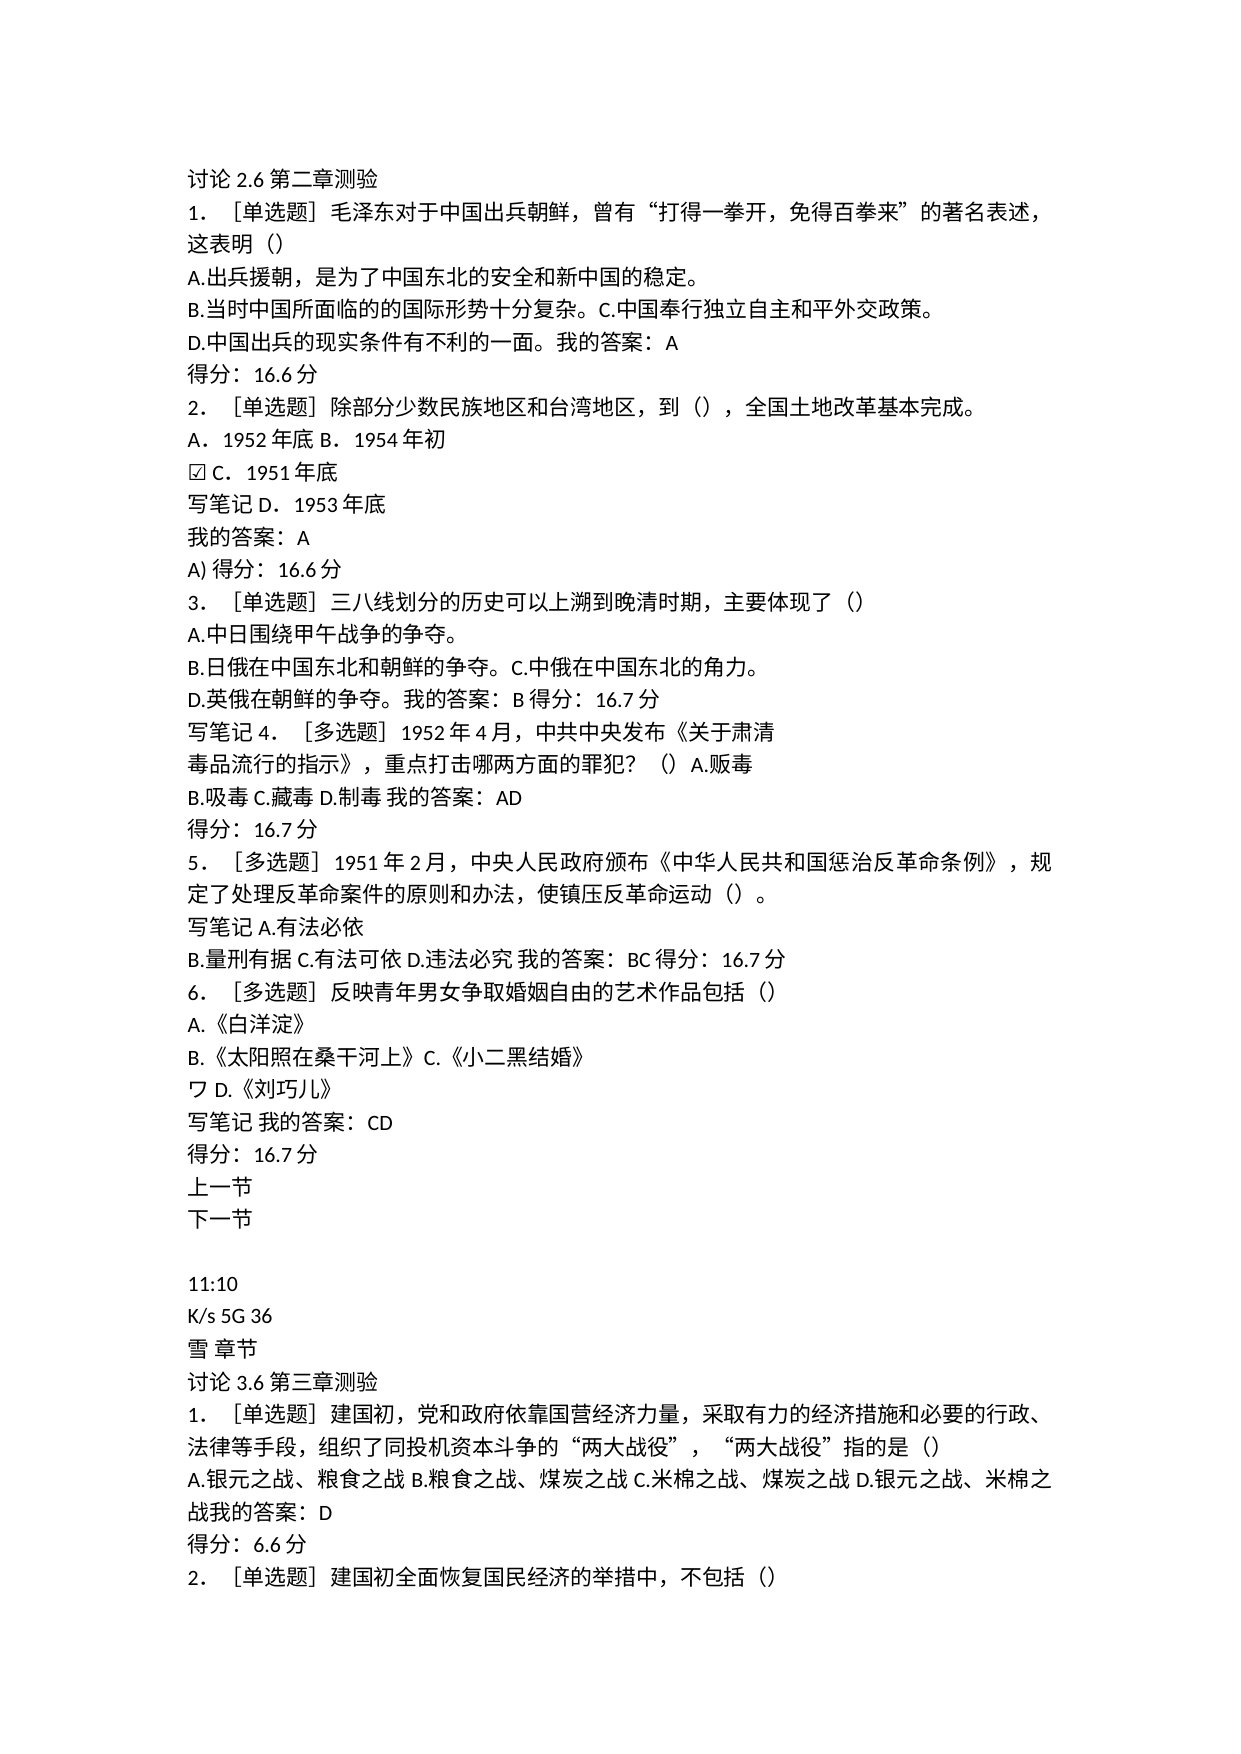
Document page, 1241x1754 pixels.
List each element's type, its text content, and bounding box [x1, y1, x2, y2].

text 得分：16.6分 [187, 357, 1053, 389]
text 写笔记 我的答案：CD [187, 1104, 1053, 1137]
text 1．［单选题］建国初，党和政府依靠国营经济力量，采取有力的经济措施和必要的行政、法律等手段，组织了同投机资本斗争的“两大战役”，“两大战役”指的是（） [187, 1397, 1053, 1462]
text 雪 章节 [187, 1332, 1053, 1364]
text 1．［单选题］毛泽东对于中国出兵朝鲜，曾有“打得一拳开，免得百拳来”的著名表述，这表明（） [187, 194, 1053, 259]
text B.《太阳照在桑干河上》C.《小二黑结婚》 [187, 1039, 1053, 1072]
text 毒品流行的指示》，重点打击哪两方面的罪犯？（）A.贩毒 [187, 747, 1053, 779]
text 得分：16.7分 [187, 812, 1053, 844]
text 写笔记 D．1953年底 [187, 487, 1053, 519]
text 11:10 [187, 1267, 1053, 1299]
text 6．［多选题］反映青年男女争取婚姻自由的艺术作品包括（） [187, 974, 1053, 1007]
text ☑ C．1951年底 [187, 454, 1053, 487]
text 得分：16.7分 [187, 1137, 1053, 1169]
text A) 得分：16.6分 [187, 552, 1053, 584]
text 3．［单选题］三八线划分的历史可以上溯到晚清时期，主要体现了（） [187, 584, 1053, 617]
text 讨论 2.6 第二章测验 [187, 162, 1053, 194]
text A.中日围绕甲午战争的争夺。 [187, 617, 1053, 649]
text 讨论 3.6 第三章测验 [187, 1364, 1053, 1397]
text B.量刑有据 C.有法可依 D.违法必究 我的答案：BC 得分：16.7分 [187, 942, 1053, 974]
text 5．［多选题］1951年2月，中央人民政府颁布《中华人民共和国惩治反革命条例》，规定了处理反革命案件的原则和办法，使镇压反革命运动（）。 [187, 844, 1053, 909]
text 上一节 [187, 1169, 1053, 1202]
text 我的答案：A [187, 519, 1053, 552]
text 2．［单选题］建国初全面恢复国民经济的举措中，不包括（） [187, 1559, 1053, 1592]
text D.英俄在朝鲜的争夺。我的答案：B 得分：16.7分 [187, 682, 1053, 714]
text 写笔记 4．［多选题］1952年4月，中共中央发布《关于肃清 [187, 714, 1053, 747]
text A.银元之战、粮食之战B.粮食之战、煤炭之战C.米棉之战、煤炭之战D.银元之战、米棉之战我的答案：D [187, 1462, 1053, 1527]
text 2．［单选题］除部分少数民族地区和台湾地区，到（），全国土地改革基本完成。 [187, 389, 1053, 422]
text 得分：6.6分 [187, 1527, 1053, 1559]
text B.当时中国所面临的的国际形势十分复杂。C.中国奉行独立自主和平外交政策。 [187, 292, 1053, 324]
text A．1952年底 B．1954年初 [187, 422, 1053, 454]
text ワ D.《刘巧儿》 [187, 1072, 1053, 1104]
text 下一节 [187, 1202, 1053, 1234]
text K/s 5G 36 [187, 1299, 1053, 1332]
text B.日俄在中国东北和朝鲜的争夺。C.中俄在中国东北的角力。 [187, 649, 1053, 682]
text D.中国出兵的现实条件有不利的一面。我的答案：A [187, 324, 1053, 357]
text 写笔记 A.有法必依 [187, 909, 1053, 942]
text B.吸毒 C.藏毒 D.制毒 我的答案：AD [187, 779, 1053, 812]
text A.《白洋淀》 [187, 1007, 1053, 1039]
text A.出兵援朝，是为了中国东北的安全和新中国的稳定。 [187, 259, 1053, 292]
